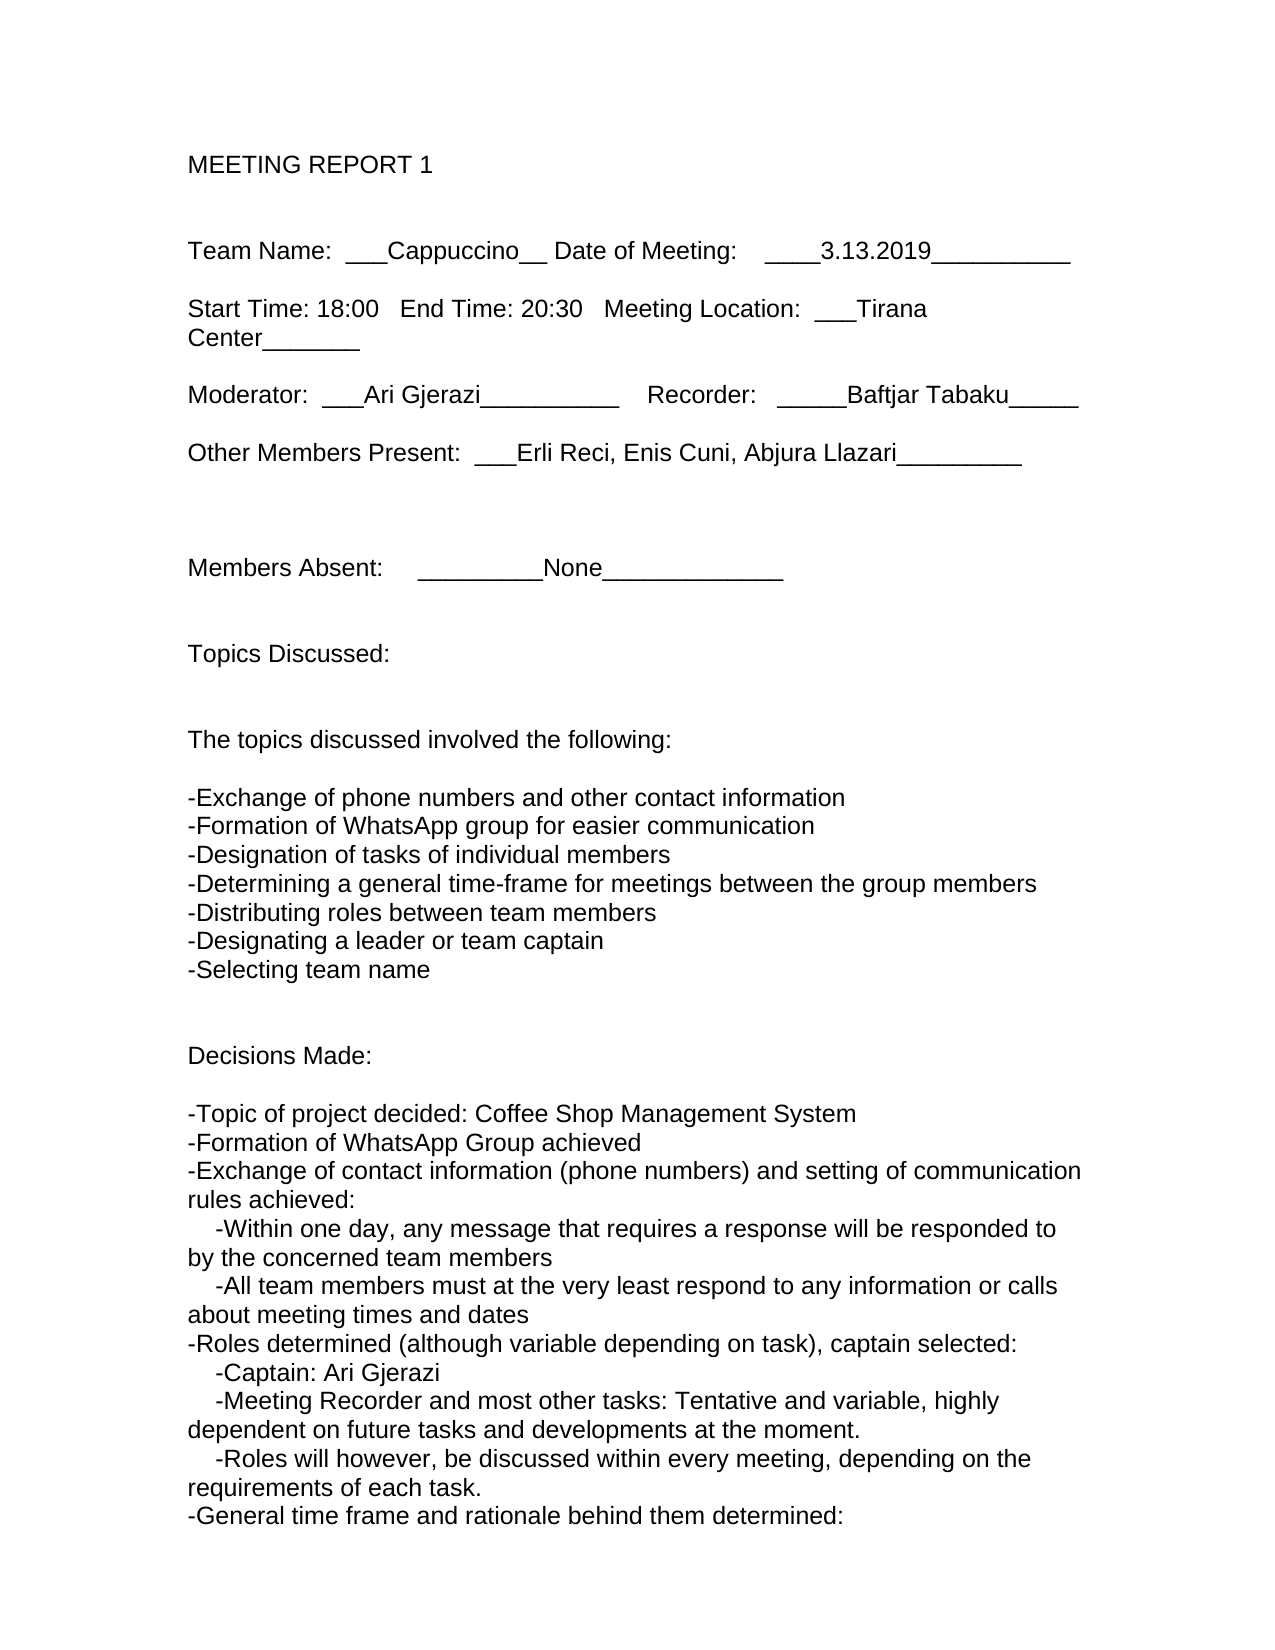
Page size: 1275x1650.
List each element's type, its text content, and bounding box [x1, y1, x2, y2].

text Decisions Made: [187, 1041, 1087, 1070]
text -Formation of WhatsApp group for easier communication [187, 811, 1087, 840]
text -Distributing roles between team members [187, 897, 1087, 926]
text -Designation of tasks of individual members [187, 840, 1087, 869]
text -Roles determined (although variable depending on task), captain selected: [187, 1329, 1087, 1357]
text -Within one day, any message that requires a response will be responded to by the concerned team members [187, 1214, 1087, 1271]
text -Exchange of contact information (phone numbers) and setting of communication rules achieved: [187, 1156, 1087, 1214]
text -Determining a general time-frame for meetings between the group members [187, 869, 1087, 897]
text Topics Discussed: [187, 639, 1087, 667]
text Start Time: 18:00 End Time: 20:30 Meeting Location: ___Tirana Center_______ [187, 294, 1087, 351]
text -Selecting team name [187, 955, 1087, 984]
text MEETING REPORT 1 [187, 150, 1087, 179]
text Members Absent: _________None_____________ [187, 552, 1087, 581]
text Moderator: ___Ari Gjerazi__________ Recorder: _____Baftjar Tabaku_____ [187, 380, 1087, 409]
text Other Members Present: ___Erli Reci, Enis Cuni, Abjura Llazari_________ [187, 437, 1087, 466]
text The topics discussed involved the following: [187, 725, 1087, 754]
text -Exchange of phone numbers and other contact information [187, 782, 1087, 811]
text -Formation of WhatsApp Group achieved [187, 1127, 1087, 1156]
text -General time frame and rationale behind them determined: [187, 1501, 1087, 1530]
text -Designating a leader or team captain [187, 926, 1087, 955]
text -Roles will however, be discussed within every meeting, depending on the requirements of each task. [187, 1444, 1087, 1501]
text -Topic of project decided: Coffee Shop Management System [187, 1099, 1087, 1127]
text -Captain: Ari Gjerazi [187, 1357, 1087, 1386]
text -Meeting Recorder and most other tasks: Tentative and variable, highly dependent on future tasks and developments at the moment. [187, 1386, 1087, 1444]
text Team Name: ___Cappuccino__ Date of Meeting: ____3.13.2019__________ [187, 236, 1087, 265]
text -All team members must at the very least respond to any information or calls about meeting times and dates [187, 1271, 1087, 1329]
